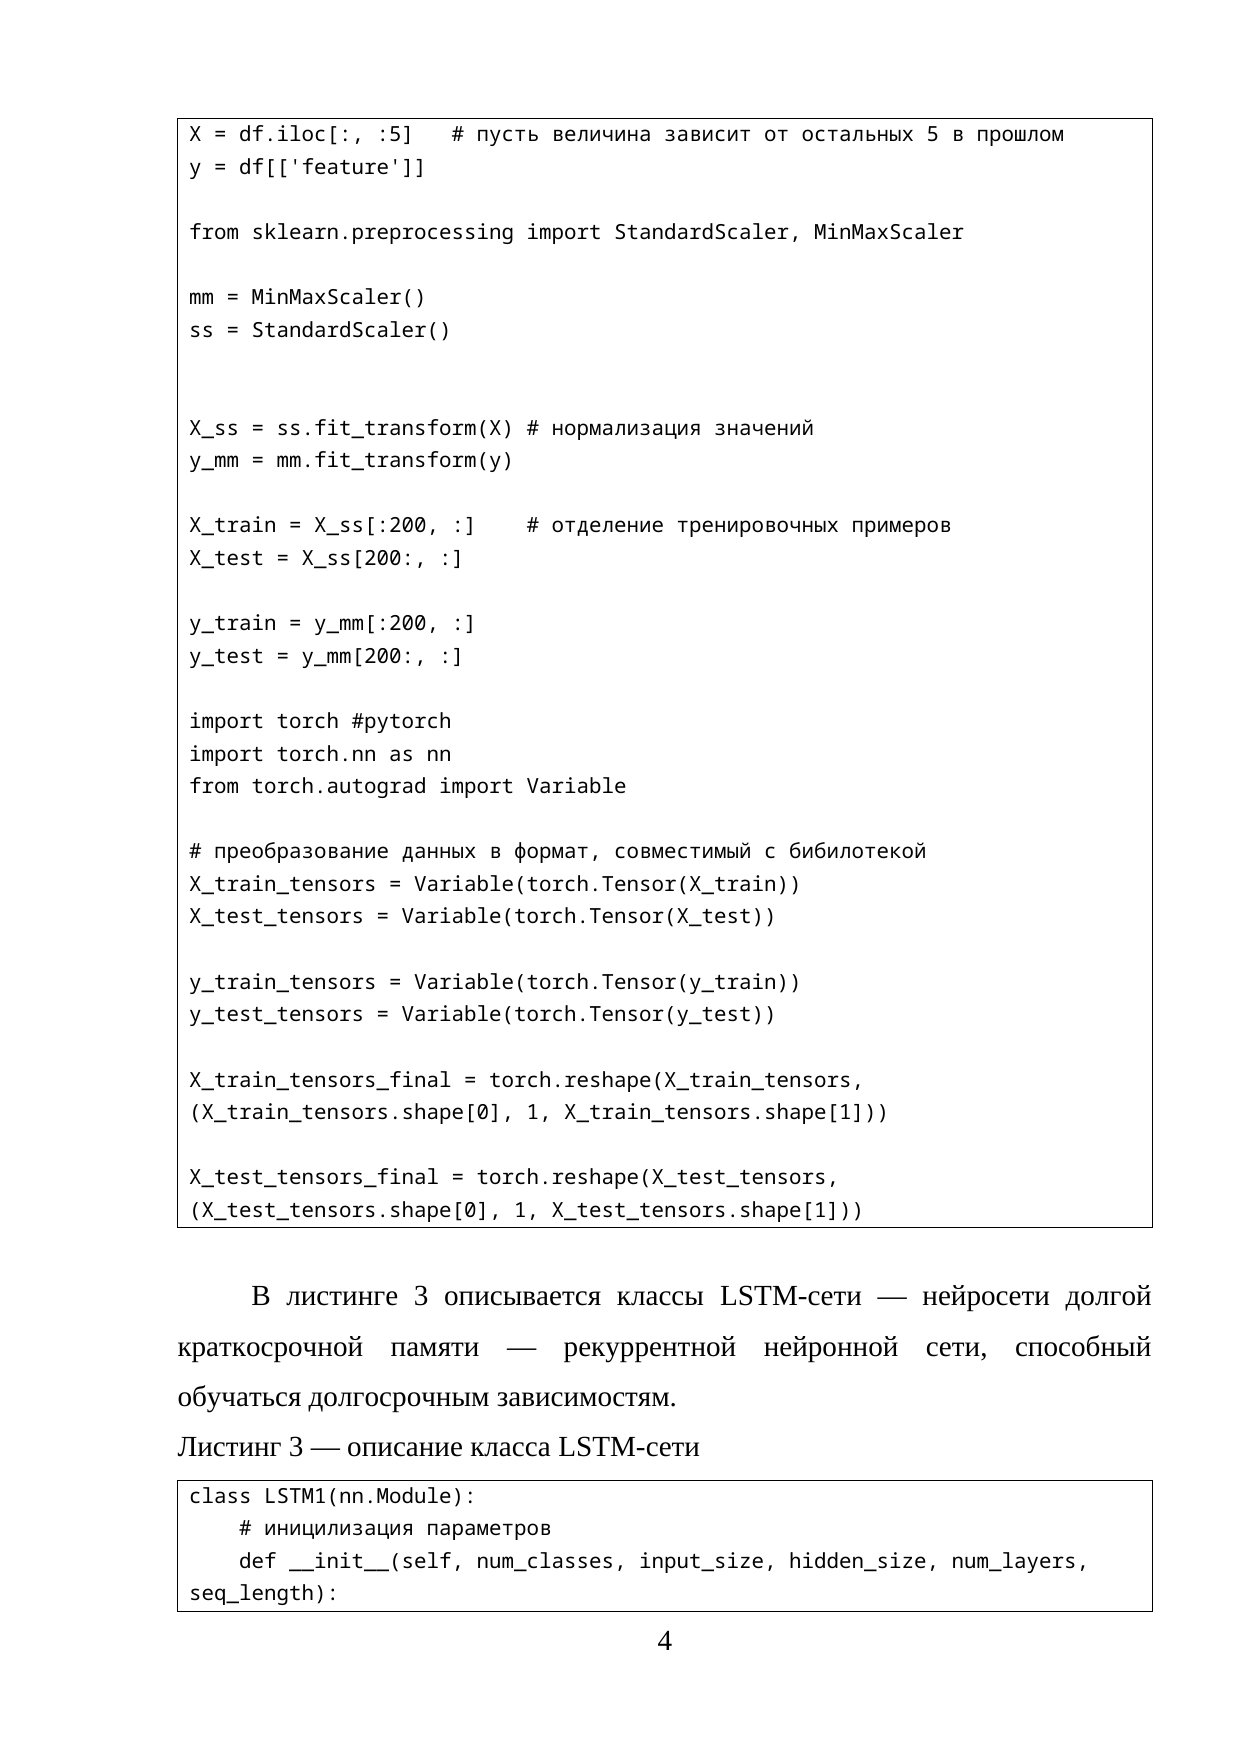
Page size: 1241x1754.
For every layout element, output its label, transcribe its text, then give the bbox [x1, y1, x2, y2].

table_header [178, 1481, 1152, 1611]
text Листинг 3 — описание класса LSTM-сети [177, 1429, 1152, 1463]
text В листинге 3 описывается классы LSTM-сети — нейросети долгой краткосрочной памяти — рекуррентной нейронной сети, способный обучаться долгосрочным зависимостям. [177, 1278, 1152, 1413]
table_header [178, 119, 1152, 1227]
